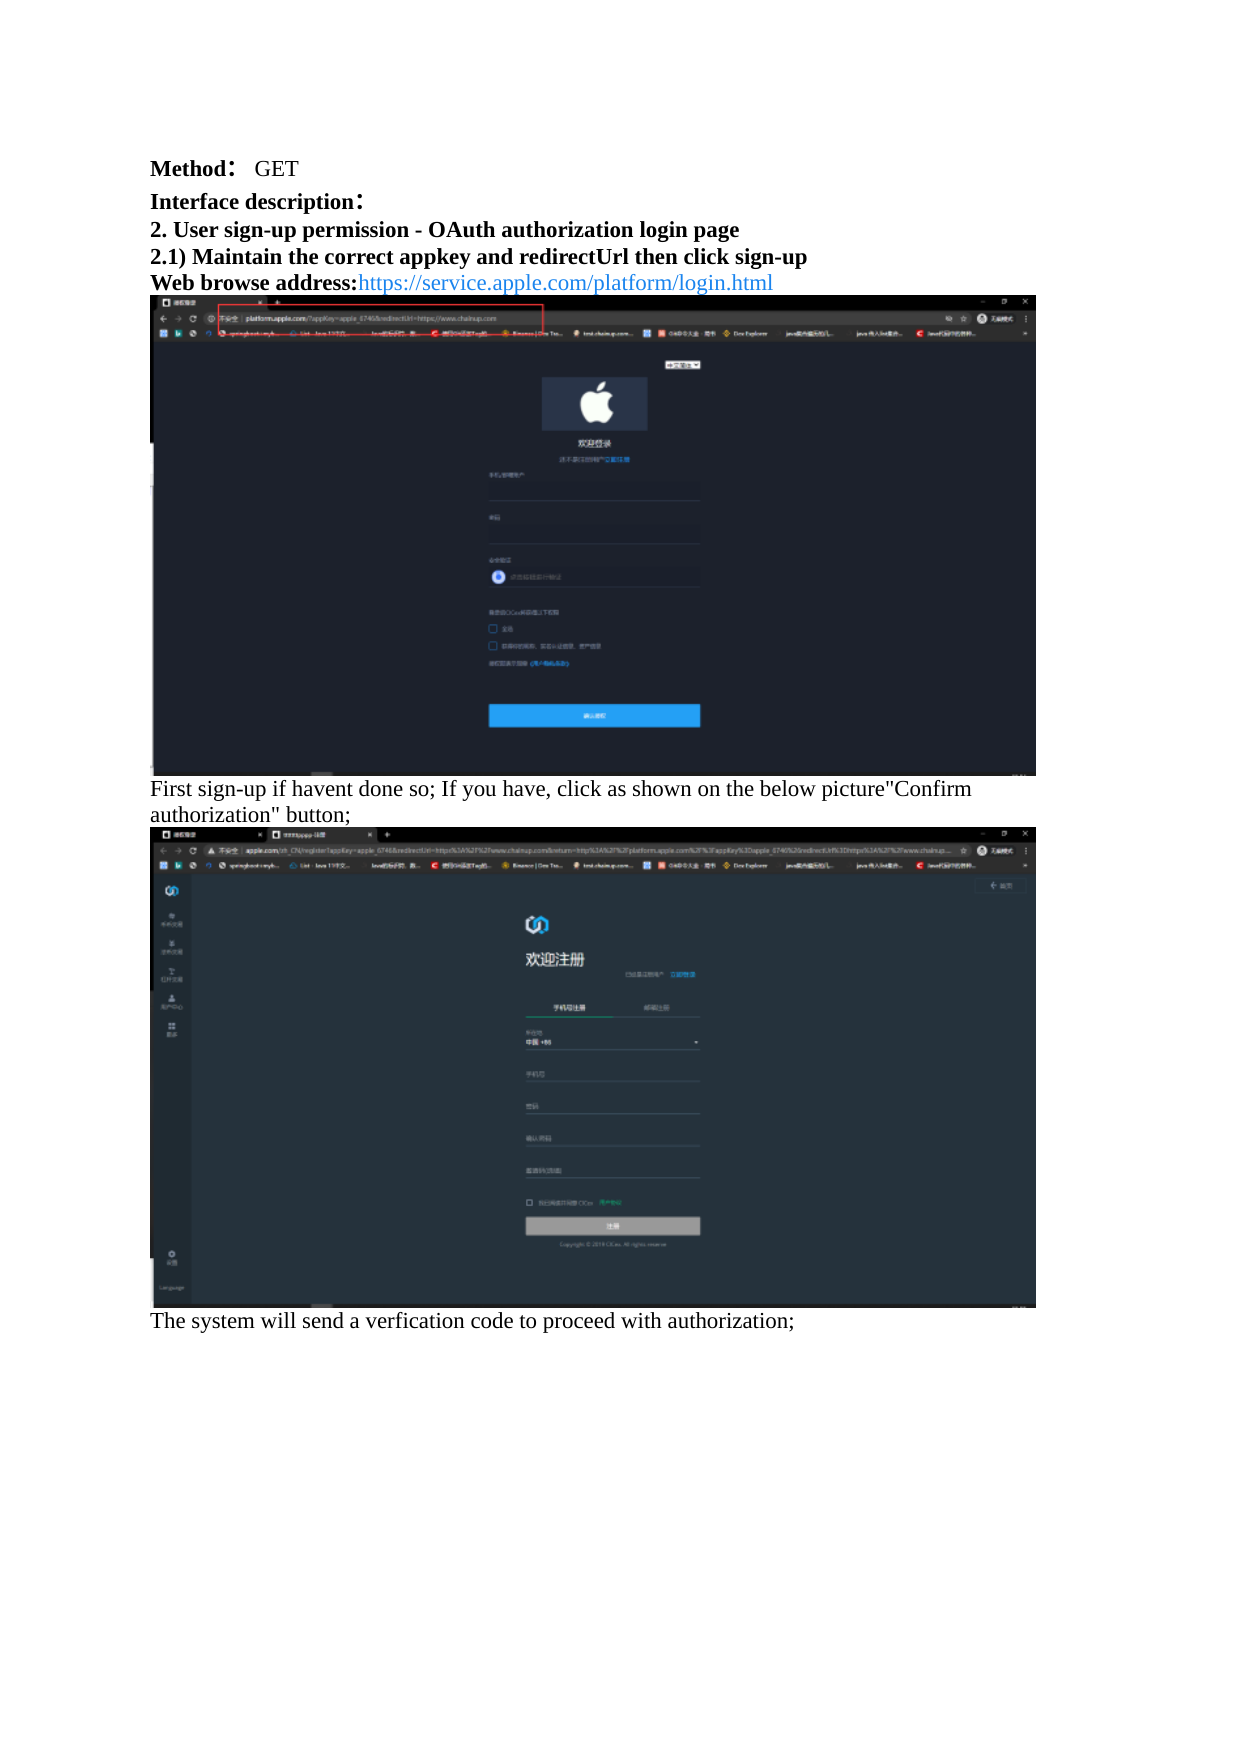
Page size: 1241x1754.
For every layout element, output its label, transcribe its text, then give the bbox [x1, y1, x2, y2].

text 2. User sign-up permission - OAuth authorization login page [150, 216, 1090, 243]
picture [150, 295, 1036, 776]
picture [150, 827, 1036, 1308]
text Method： GET [150, 150, 1090, 183]
text Interface description： [150, 183, 1090, 216]
text Web browse address:https://service.apple.com/platform/login.html [150, 269, 1090, 296]
text First sign-up if havent done so; If you have, click as shown on the below picture"Confirm authorization" button; [150, 775, 1090, 828]
text The system will send a verfication code to proceed with authorization; [150, 1308, 1090, 1334]
text 2.1) Maintain the correct appkey and redirectUrl then click sign-up [150, 243, 1090, 269]
